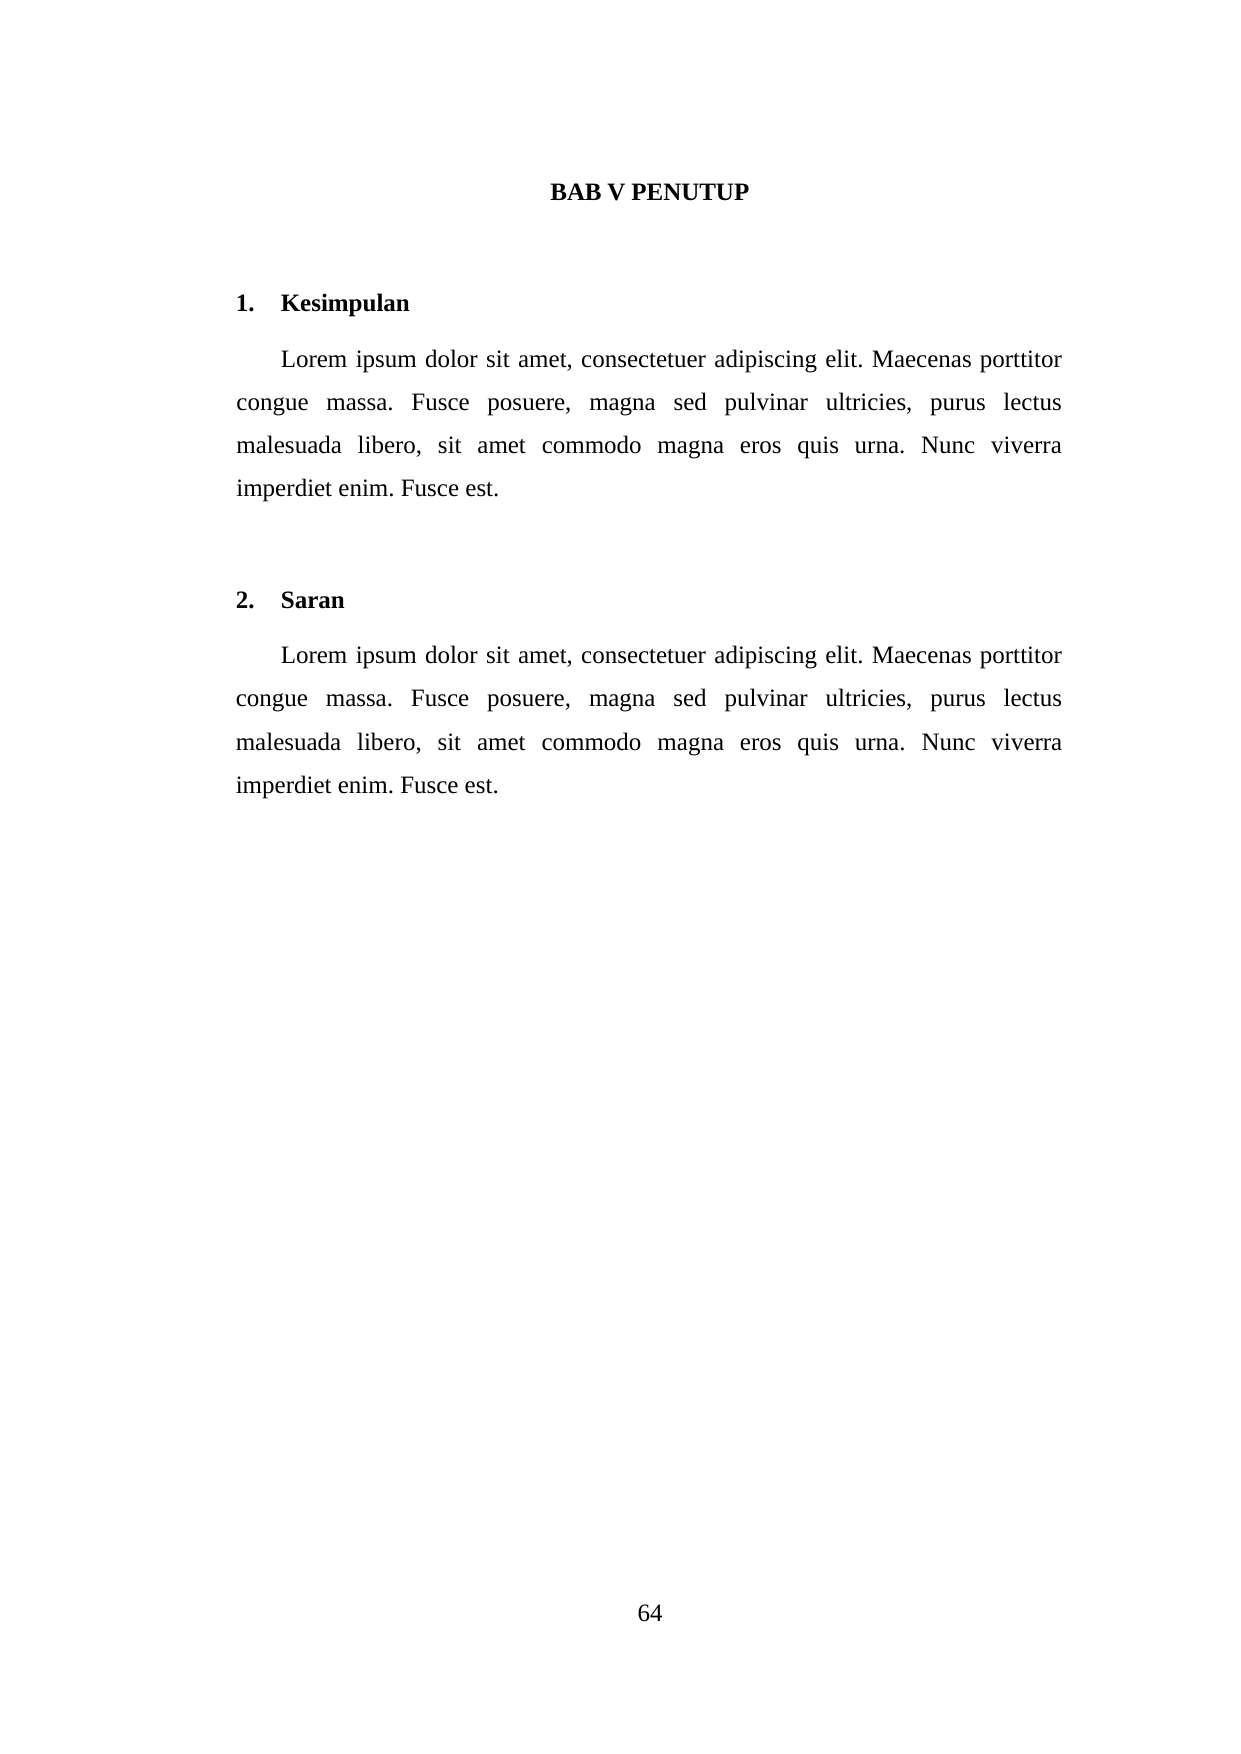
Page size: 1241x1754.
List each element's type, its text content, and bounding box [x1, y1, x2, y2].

text Saran [236, 585, 1063, 613]
text Kesimpulan [236, 288, 1063, 317]
text BAB V PENUTUP [236, 177, 1063, 206]
text Lorem ipsum dolor sit amet, consectetuer adipiscing elit. Maecenas porttitor congue massa. Fusce posuere, magna sed pulvinar ultricies, purus lectus malesuada libero, sit amet commodo magna eros quis urna. Nunc viverra imperdiet enim. Fusce est. [236, 640, 1063, 798]
text Lorem ipsum dolor sit amet, consectetuer adipiscing elit. Maecenas porttitor congue massa. Fusce posuere, magna sed pulvinar ultricies, purus lectus malesuada libero, sit amet commodo magna eros quis urna. Nunc viverra imperdiet enim. Fusce est. [236, 344, 1063, 502]
